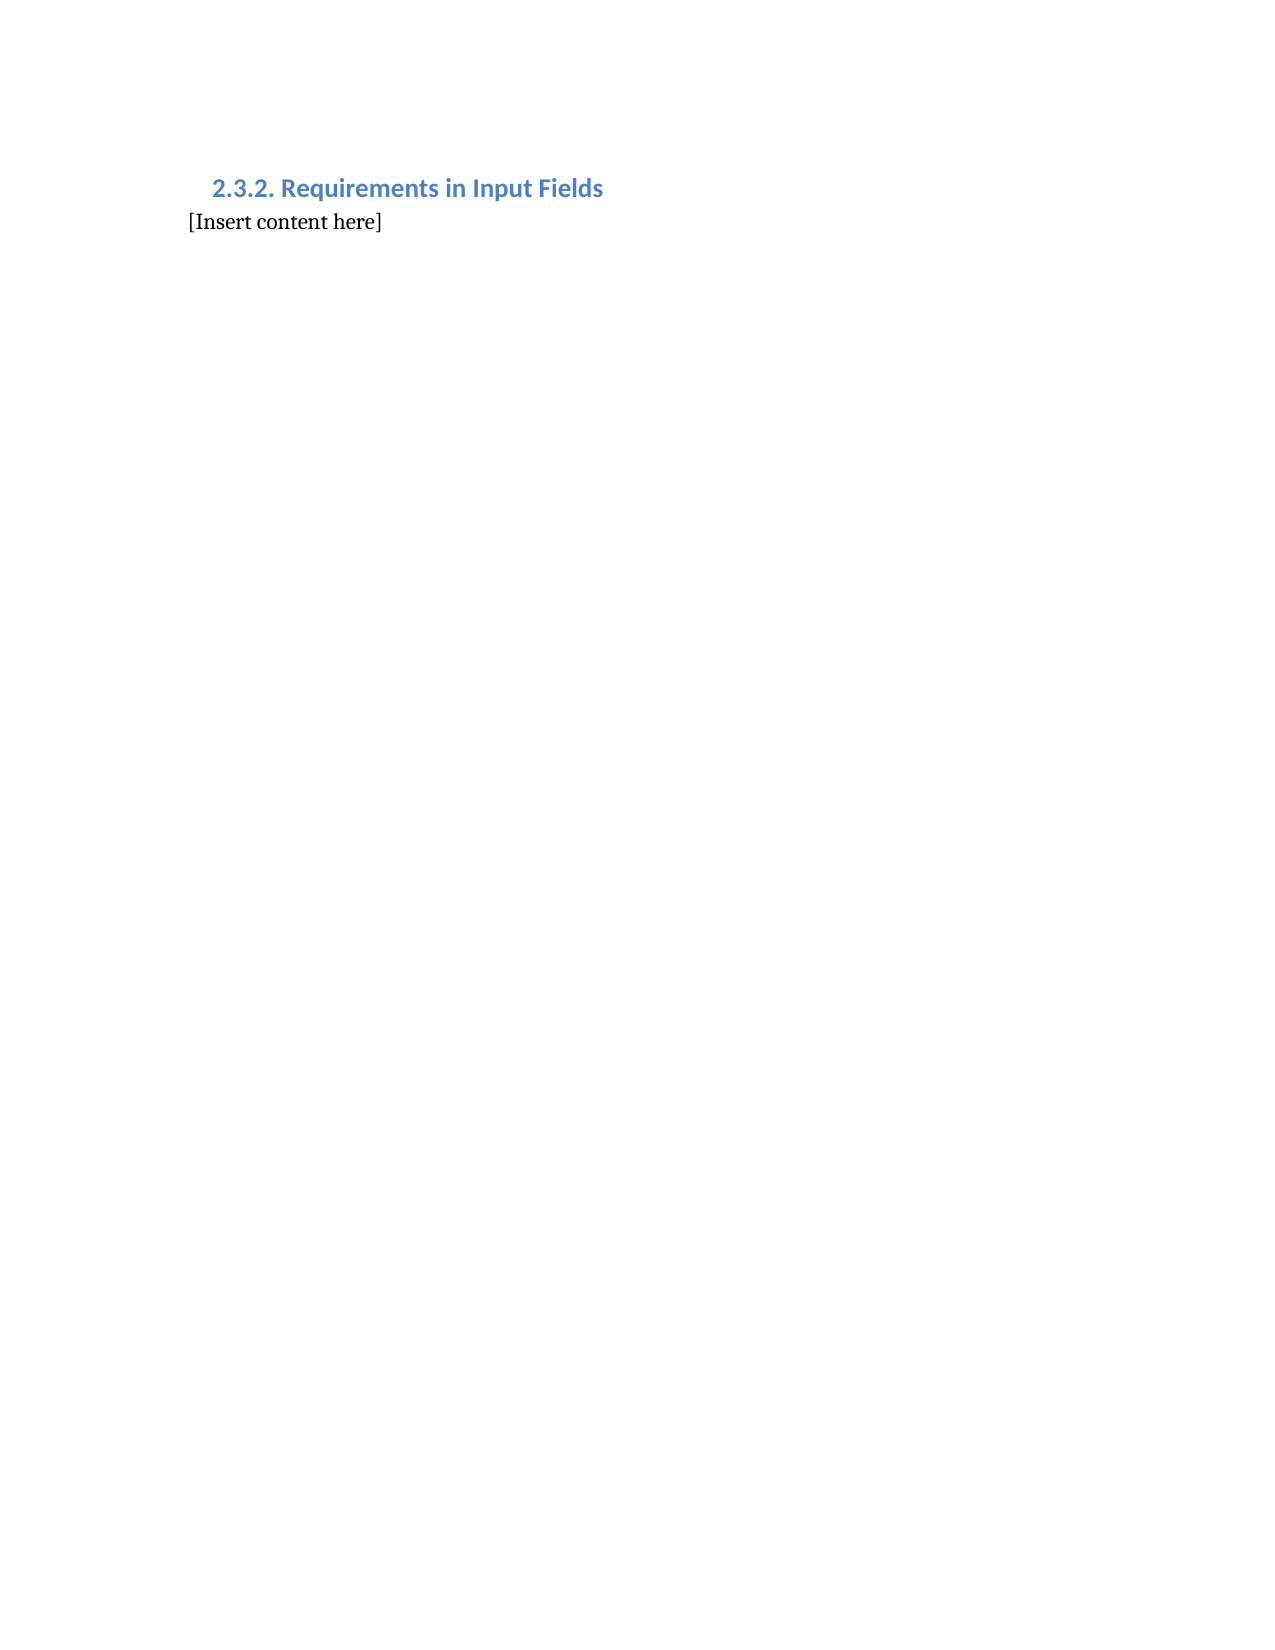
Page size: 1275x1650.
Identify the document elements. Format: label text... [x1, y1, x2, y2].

subtitle 2.3.2. Requirements in Input Fields [187, 171, 1087, 204]
text [Insert content here] [187, 209, 1087, 235]
